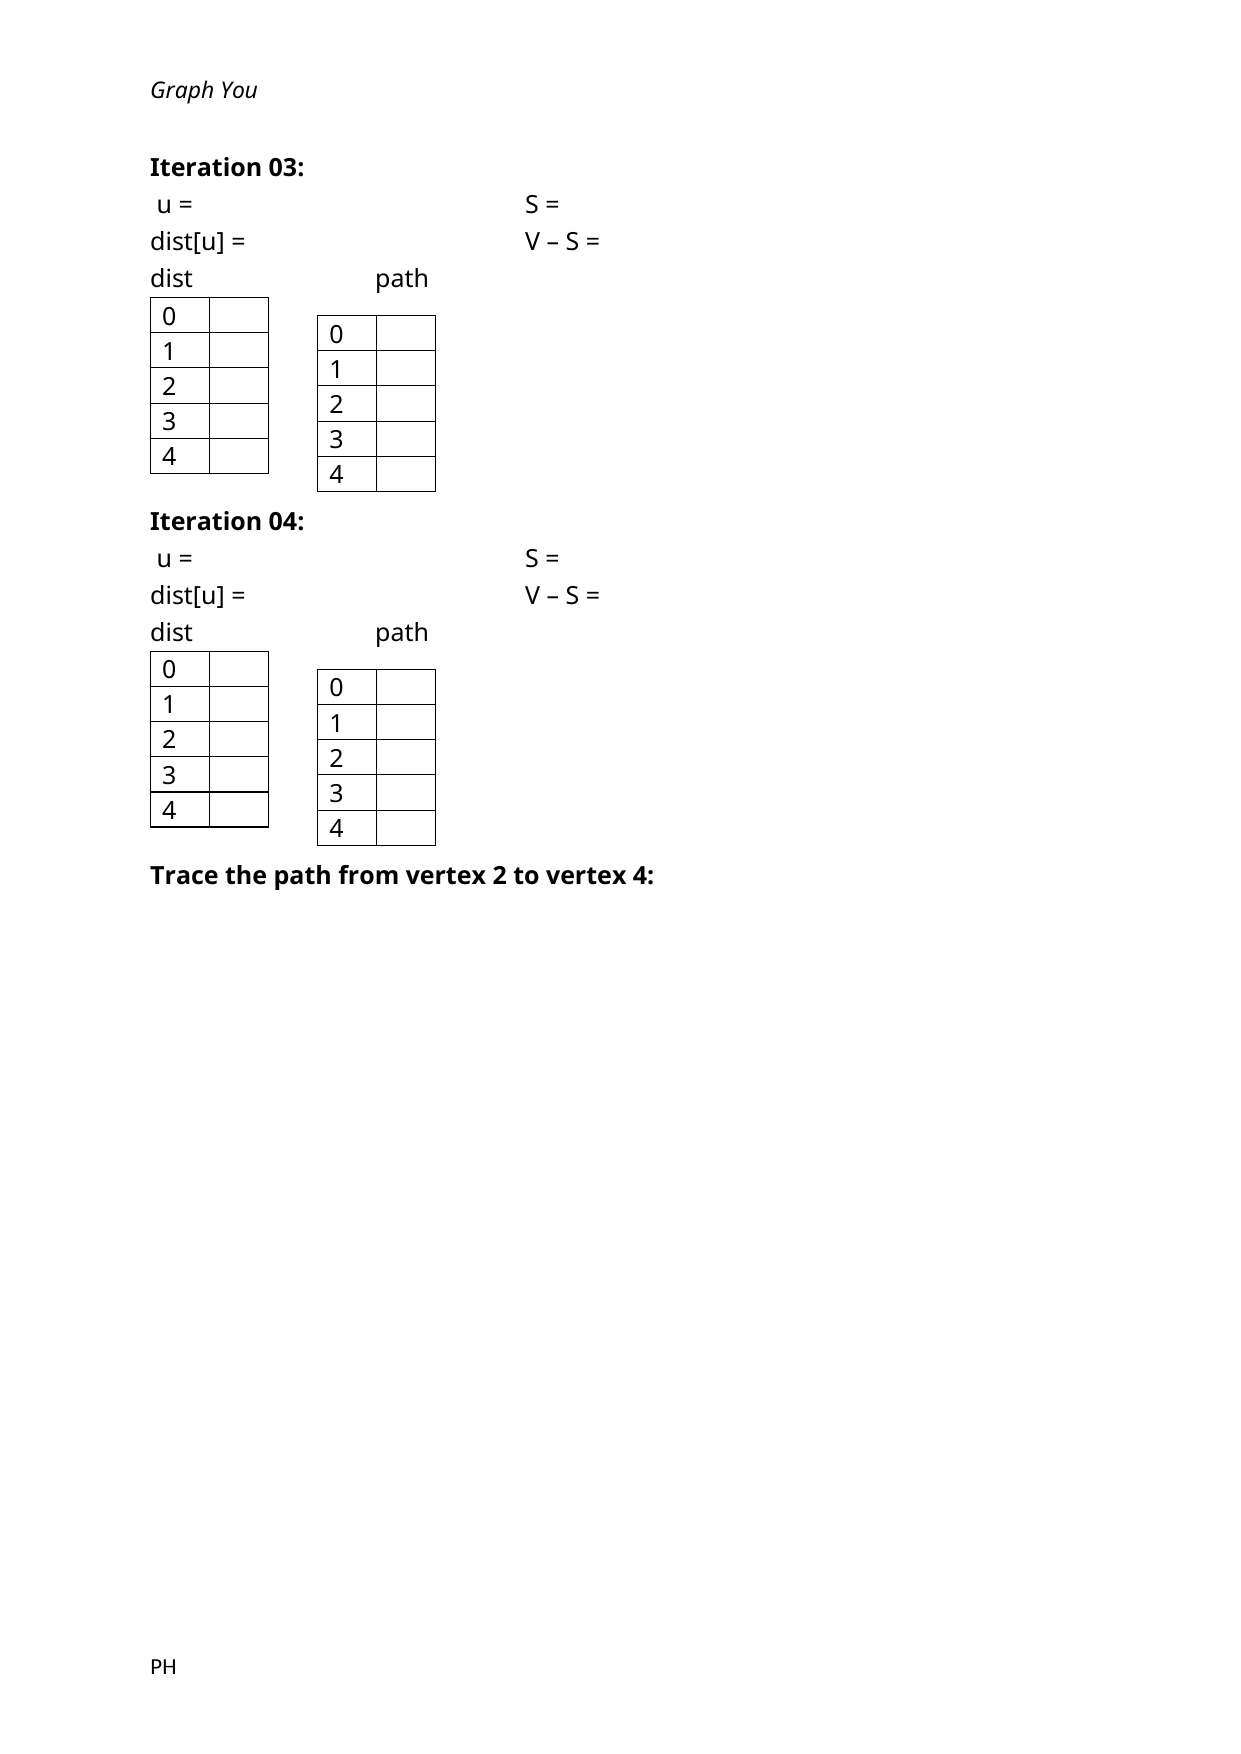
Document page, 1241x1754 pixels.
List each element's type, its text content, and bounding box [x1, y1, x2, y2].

table_cell 1 [318, 351, 376, 385]
table_cell 3 [151, 404, 209, 437]
table_cell 2 [151, 722, 209, 756]
table_cell [377, 705, 435, 739]
table_cell [377, 457, 435, 491]
table_cell 2 [318, 386, 376, 421]
table_cell [377, 775, 435, 809]
table_cell 4 [318, 811, 376, 844]
table_cell 4 [151, 439, 209, 473]
table_cell 1 [151, 687, 209, 721]
table_cell [377, 351, 435, 385]
table_cell 3 [318, 422, 376, 456]
table_cell [377, 386, 435, 421]
table_cell [377, 811, 435, 844]
text dist path [150, 614, 1090, 648]
table_cell [210, 368, 268, 402]
table_header [210, 298, 268, 332]
table_cell [210, 687, 268, 721]
table_header 0 [151, 298, 209, 332]
table_header [377, 670, 435, 704]
table_cell [377, 422, 435, 456]
text dist path [150, 260, 1090, 294]
table_cell 3 [318, 775, 376, 809]
table_cell [210, 757, 268, 791]
table_header [210, 652, 268, 686]
text dist[u] = V – S = [150, 577, 1090, 611]
table_header [377, 316, 435, 350]
table_cell 4 [151, 793, 209, 826]
table_cell 4 [318, 457, 376, 491]
table_header 0 [318, 316, 376, 350]
text u = S = [150, 541, 1090, 575]
table_cell [210, 333, 268, 367]
text dist[u] = V – S = [150, 223, 1090, 258]
table_cell 1 [318, 705, 376, 739]
text u = S = [150, 187, 1090, 221]
table_header 0 [318, 670, 376, 704]
table_cell 3 [151, 757, 209, 791]
table_cell [210, 793, 268, 826]
table_cell 2 [151, 368, 209, 402]
text Trace the path from vertex 2 to vertex 4: [150, 858, 1090, 892]
table_cell [210, 722, 268, 756]
table_cell 1 [151, 333, 209, 367]
table_cell 2 [318, 740, 376, 774]
text Iteration 04: [150, 504, 1090, 538]
table_cell [210, 404, 268, 437]
table_cell [377, 740, 435, 774]
text Iteration 03: [150, 150, 1090, 184]
table_cell [210, 439, 268, 473]
table_header 0 [151, 652, 209, 686]
